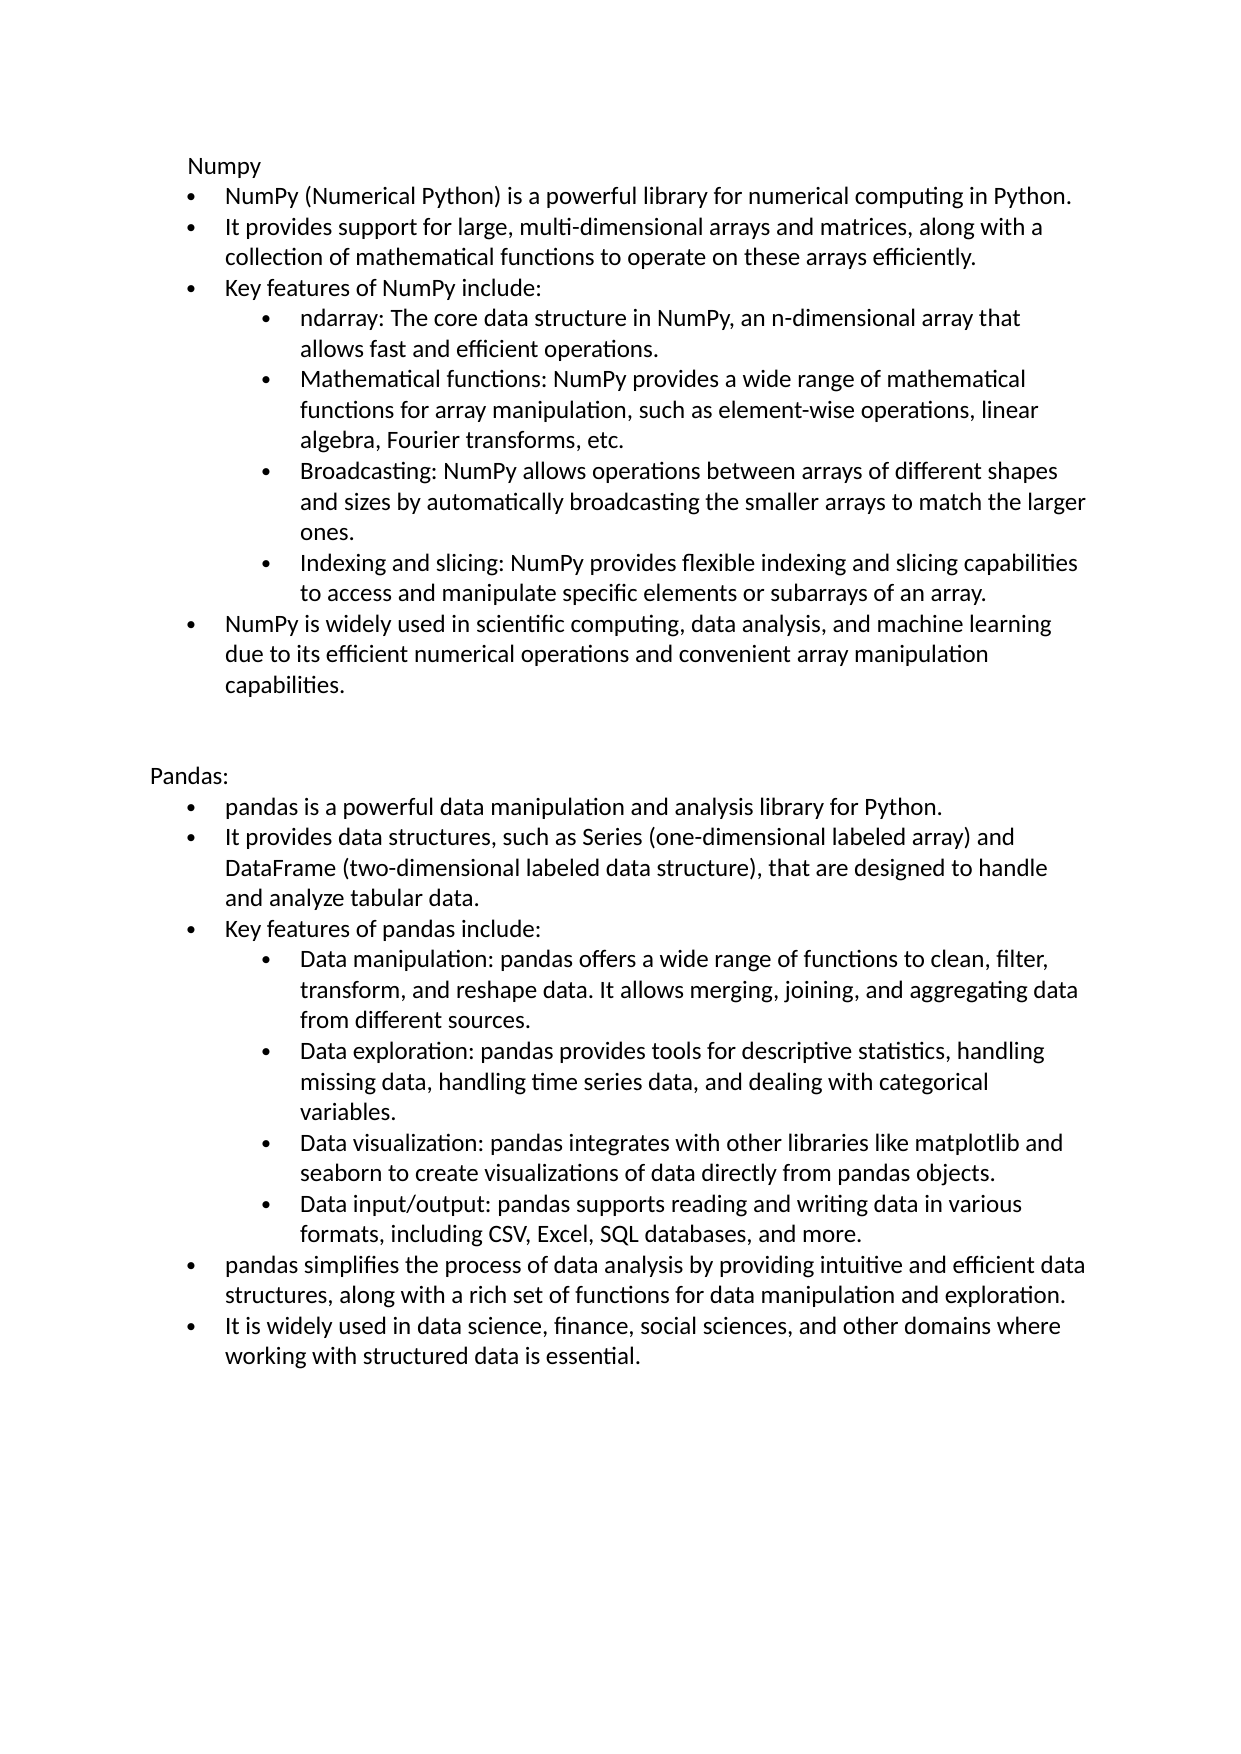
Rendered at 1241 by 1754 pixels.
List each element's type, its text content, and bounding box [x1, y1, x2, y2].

list Broadcasting: NumPy allows operations between arrays of different shapes and sizes by automatically broadcasting the smaller arrays to match the larger ones. [262, 455, 1090, 547]
list Mathematical functions: NumPy provides a wide range of mathematical functions for array manipulation, such as element-wise operations, linear algebra, Fourier transforms, etc. [262, 364, 1090, 455]
text Numpy [187, 150, 1090, 181]
list pandas is a powerful data manipulation and analysis library for Python. [187, 791, 1090, 821]
list Indexing and slicing: NumPy provides flexible indexing and slicing capabilities to access and manipulate specific elements or subarrays of an array. [262, 547, 1090, 608]
list ndarray: The core data structure in NumPy, an n-dimensional array that allows fast and efficient operations. [262, 303, 1090, 364]
list pandas simplifies the process of data analysis by providing intuitive and efficient data structures, along with a rich set of functions for data manipulation and exploration. [187, 1249, 1090, 1310]
list NumPy (Numerical Python) is a powerful library for numerical computing in Python. [187, 181, 1090, 211]
list NumPy is widely used in scientific computing, data analysis, and machine learning due to its efficient numerical operations and convenient array manipulation capabilities. [187, 608, 1090, 699]
list Key features of NumPy include: [187, 272, 1090, 303]
list It provides data structures, such as Series (one-dimensional labeled array) and DataFrame (two-dimensional labeled data structure), that are designed to handle and analyze tabular data. [187, 821, 1090, 913]
list It is widely used in data science, finance, social sciences, and other domains where working with structured data is essential. [187, 1310, 1090, 1371]
list Key features of pandas include: [187, 913, 1090, 943]
list Data input/output: pandas supports reading and writing data in various formats, including CSV, Excel, SQL databases, and more. [262, 1188, 1090, 1249]
list Data visualization: pandas integrates with other libraries like matplotlib and seaborn to create visualizations of data directly from pandas objects. [262, 1127, 1090, 1188]
list It provides support for large, multi-dimensional arrays and matrices, along with a collection of mathematical functions to operate on these arrays efficiently. [187, 211, 1090, 272]
text Pandas: [150, 760, 1090, 791]
list Data exploration: pandas provides tools for descriptive statistics, handling missing data, handling time series data, and dealing with categorical variables. [262, 1035, 1090, 1127]
list Data manipulation: pandas offers a wide range of functions to clean, filter, transform, and reshape data. It allows merging, joining, and aggregating data from different sources. [262, 943, 1090, 1035]
